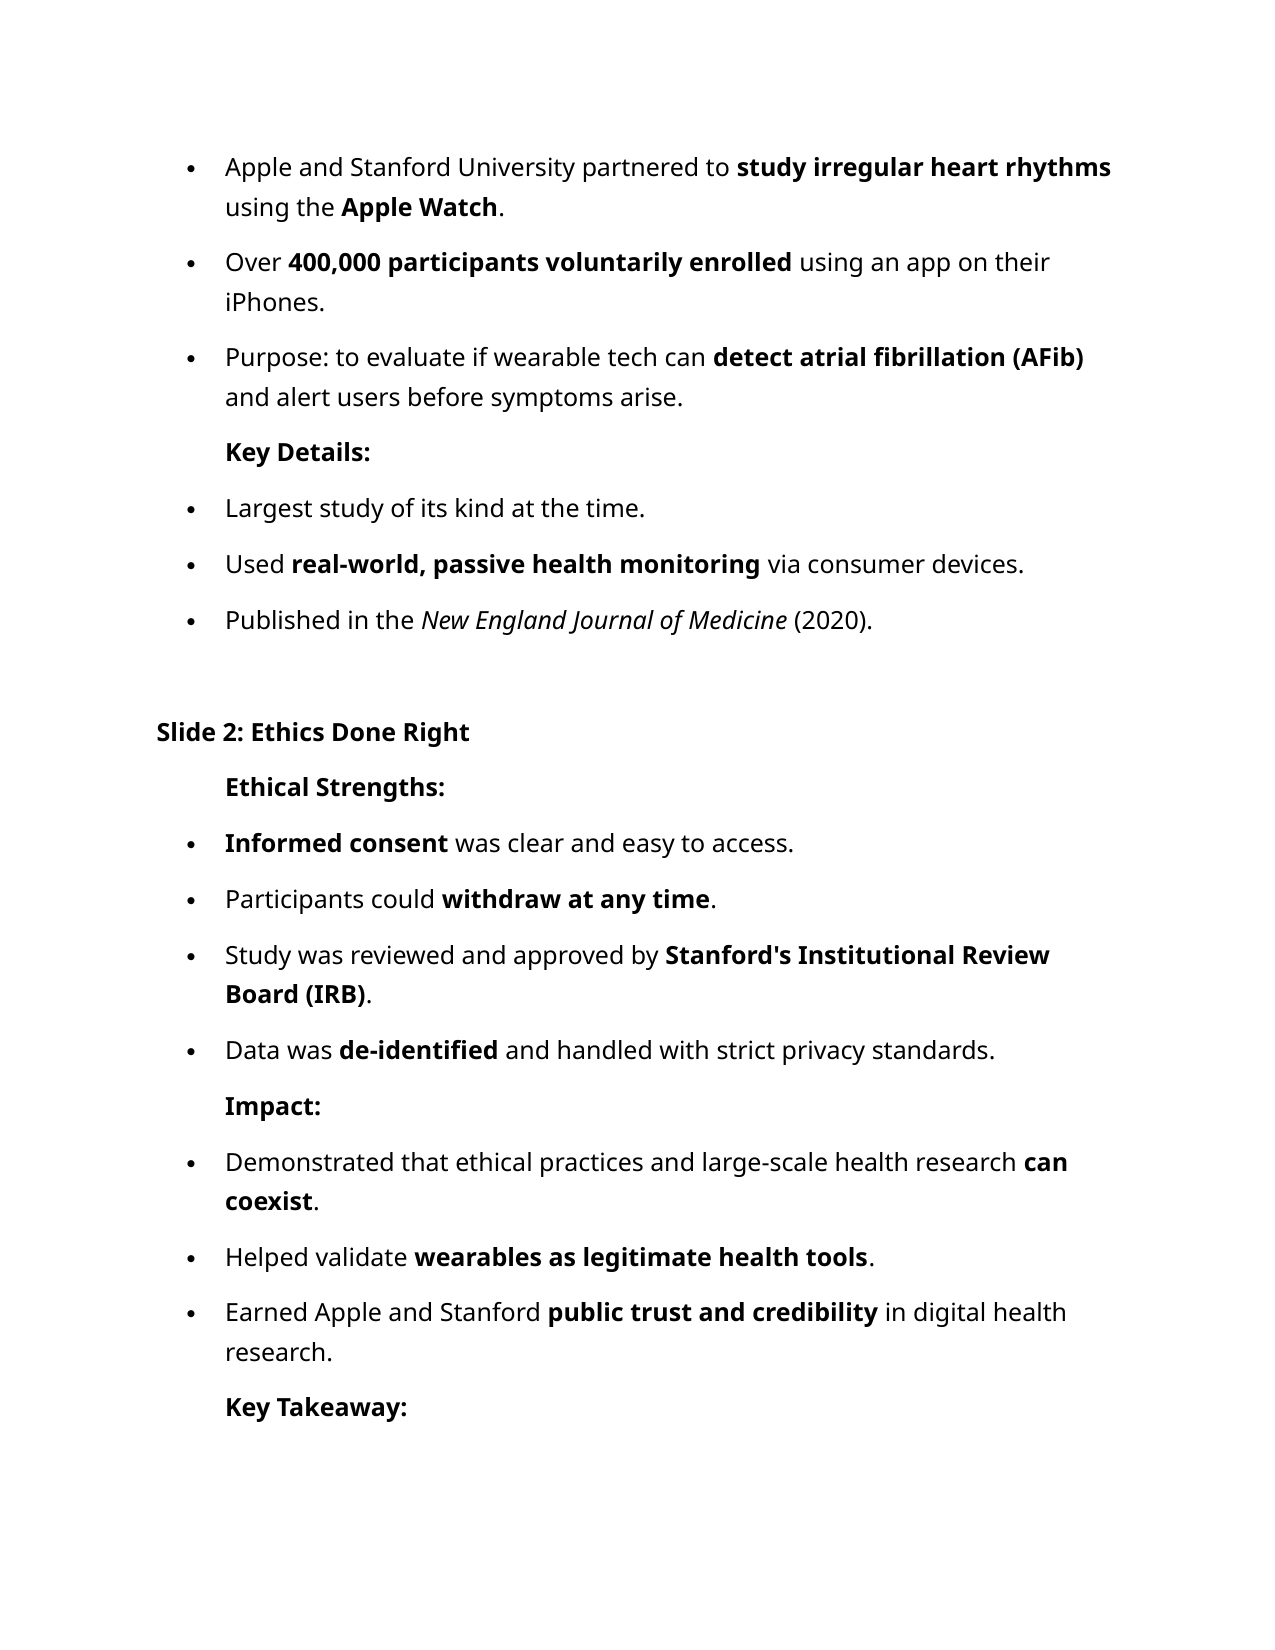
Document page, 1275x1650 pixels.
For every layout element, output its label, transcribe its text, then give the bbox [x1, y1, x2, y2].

text Key Takeaway: [225, 1390, 1125, 1424]
text Slide 2: Ethics Done Right [150, 714, 1125, 748]
list Earned Apple and Stanford public trust and credibility in digital health research. [187, 1295, 1125, 1368]
list Largest study of its kind at the time. [187, 491, 1125, 525]
list Purpose: to evaluate if wearable tech can detect atrial fibrillation (AFib) and alert users before symptoms arise. [187, 340, 1125, 413]
list Participants could withdraw at any time. [187, 882, 1125, 916]
list Apple and Stanford University partnered to study irregular heart rhythms using the Apple Watch. [187, 150, 1125, 223]
list Used real-world, passive health monitoring via consumer devices. [187, 547, 1125, 581]
text Impact: [225, 1088, 1125, 1122]
list Informed consent was clear and easy to access. [187, 826, 1125, 860]
list Helped validate wearables as legitimate health tools. [187, 1239, 1125, 1273]
list Over 400,000 participants voluntarily enrolled using an app on their iPhones. [187, 245, 1125, 318]
list Study was reviewed and approved by Stanford's Institutional Review Board (IRB). [187, 937, 1125, 1011]
list Demonstrated that ethical practices and large-scale health research can coexist. [187, 1144, 1125, 1217]
text Key Details: [225, 435, 1125, 469]
list Published in the New England Journal of Medicine (2020). [187, 602, 1125, 637]
text Ethical Strengths: [225, 770, 1125, 804]
list Data was de-identified and handled with strict privacy standards. [187, 1032, 1125, 1067]
